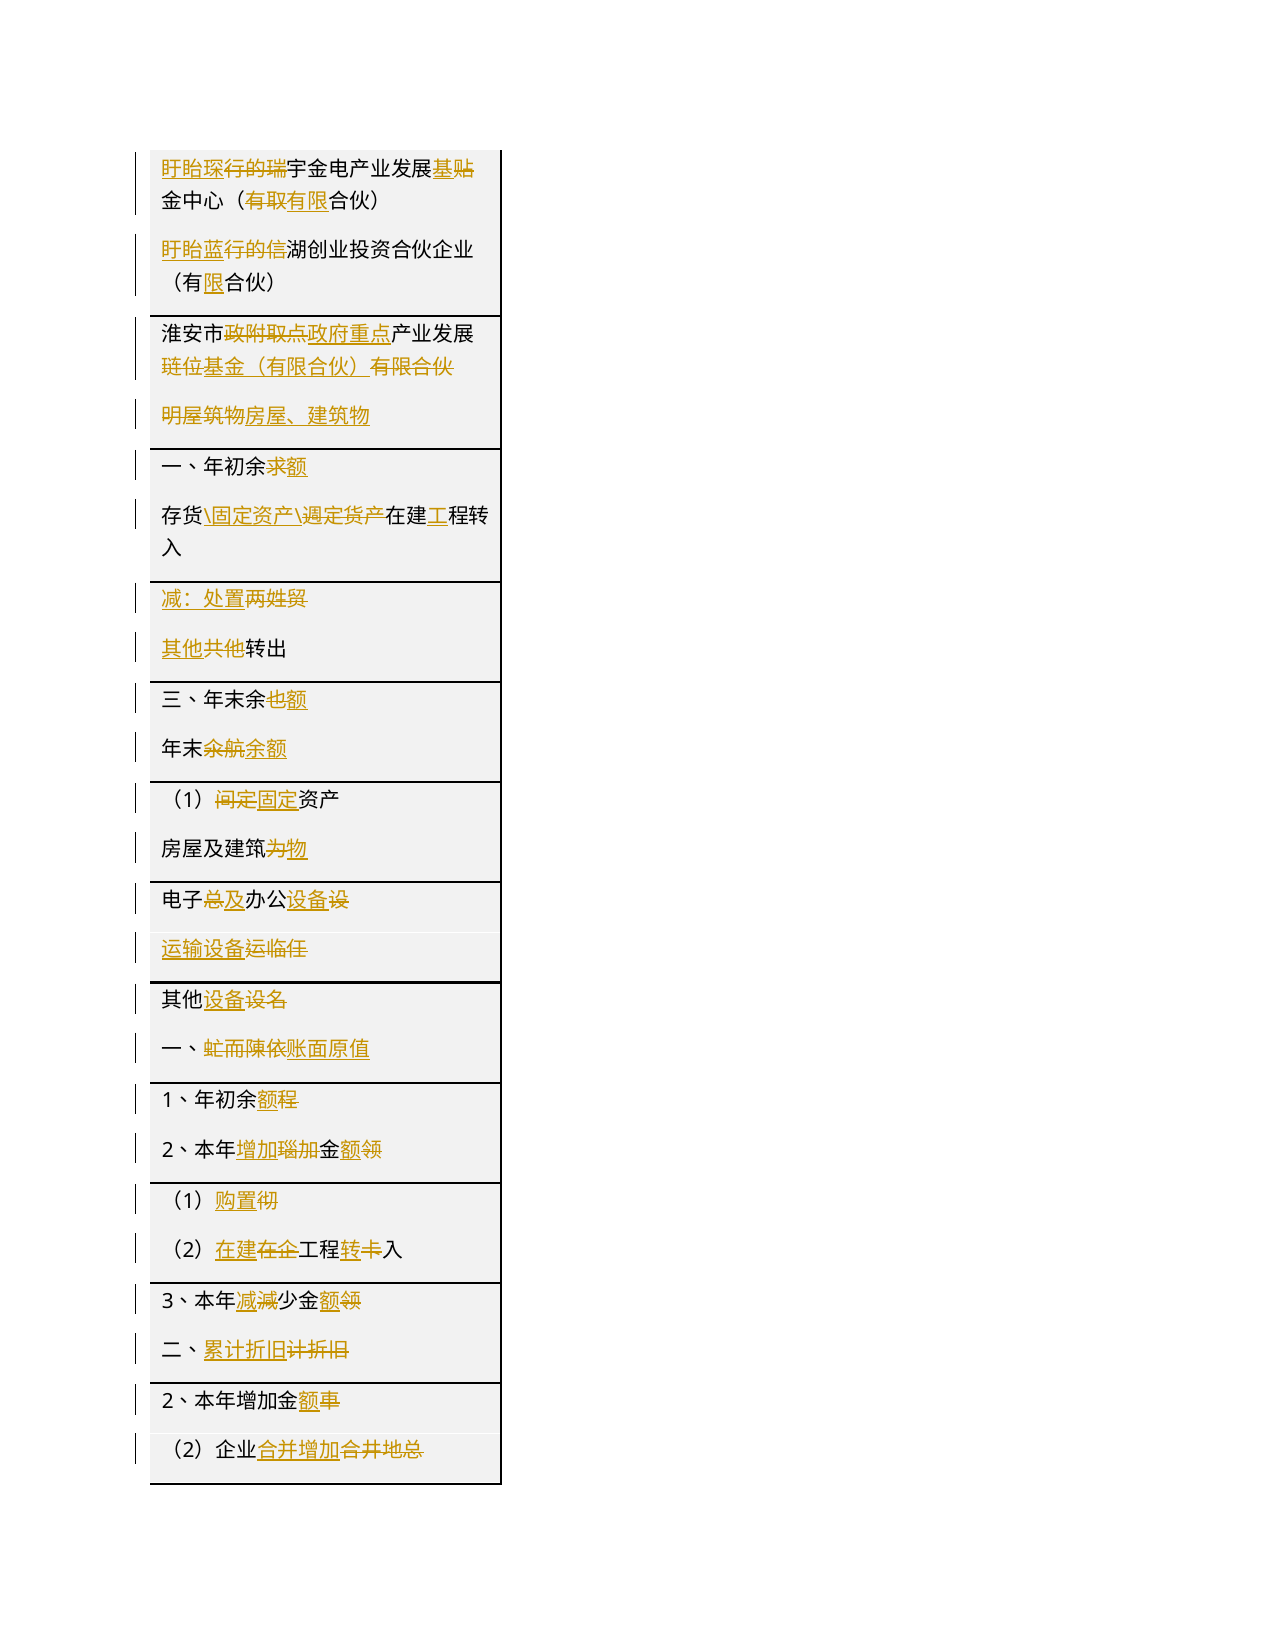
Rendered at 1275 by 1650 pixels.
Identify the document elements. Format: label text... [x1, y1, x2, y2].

table_cell 3、本年少金 [150, 1284, 500, 1333]
table_cell 一、年初余 [150, 450, 500, 499]
table_cell 淮安市产业发展 [150, 317, 500, 399]
table_cell 三、年末余 [150, 683, 500, 732]
table_cell [150, 933, 500, 981]
table_cell （2）企业 [150, 1434, 500, 1482]
table_cell 一、 [150, 1033, 500, 1082]
table_cell （1）资产 [150, 783, 500, 832]
table_cell 湖创业投资合伙企业（有合伙） [150, 234, 500, 315]
table_cell （1） [150, 1184, 500, 1233]
table_cell [150, 399, 500, 448]
table_cell 二、 [150, 1333, 500, 1382]
table_cell 其他 [150, 984, 500, 1033]
table_cell 1、年初余 [150, 1084, 500, 1133]
table_cell 年末 [150, 732, 500, 781]
table_cell 电子办公 [150, 883, 500, 932]
table_cell [150, 583, 500, 632]
table_cell （2）工程入 [150, 1233, 500, 1282]
table_cell 房屋及建筑 [150, 832, 500, 881]
table_cell 宇金电产业发展金中心（合伙） [150, 150, 500, 234]
table_cell 转出 [150, 632, 500, 681]
table_cell 2、本年增加金 [150, 1384, 500, 1433]
table_cell 2、本年金 [150, 1133, 500, 1182]
table_cell 存货在建程转入 [150, 499, 500, 581]
